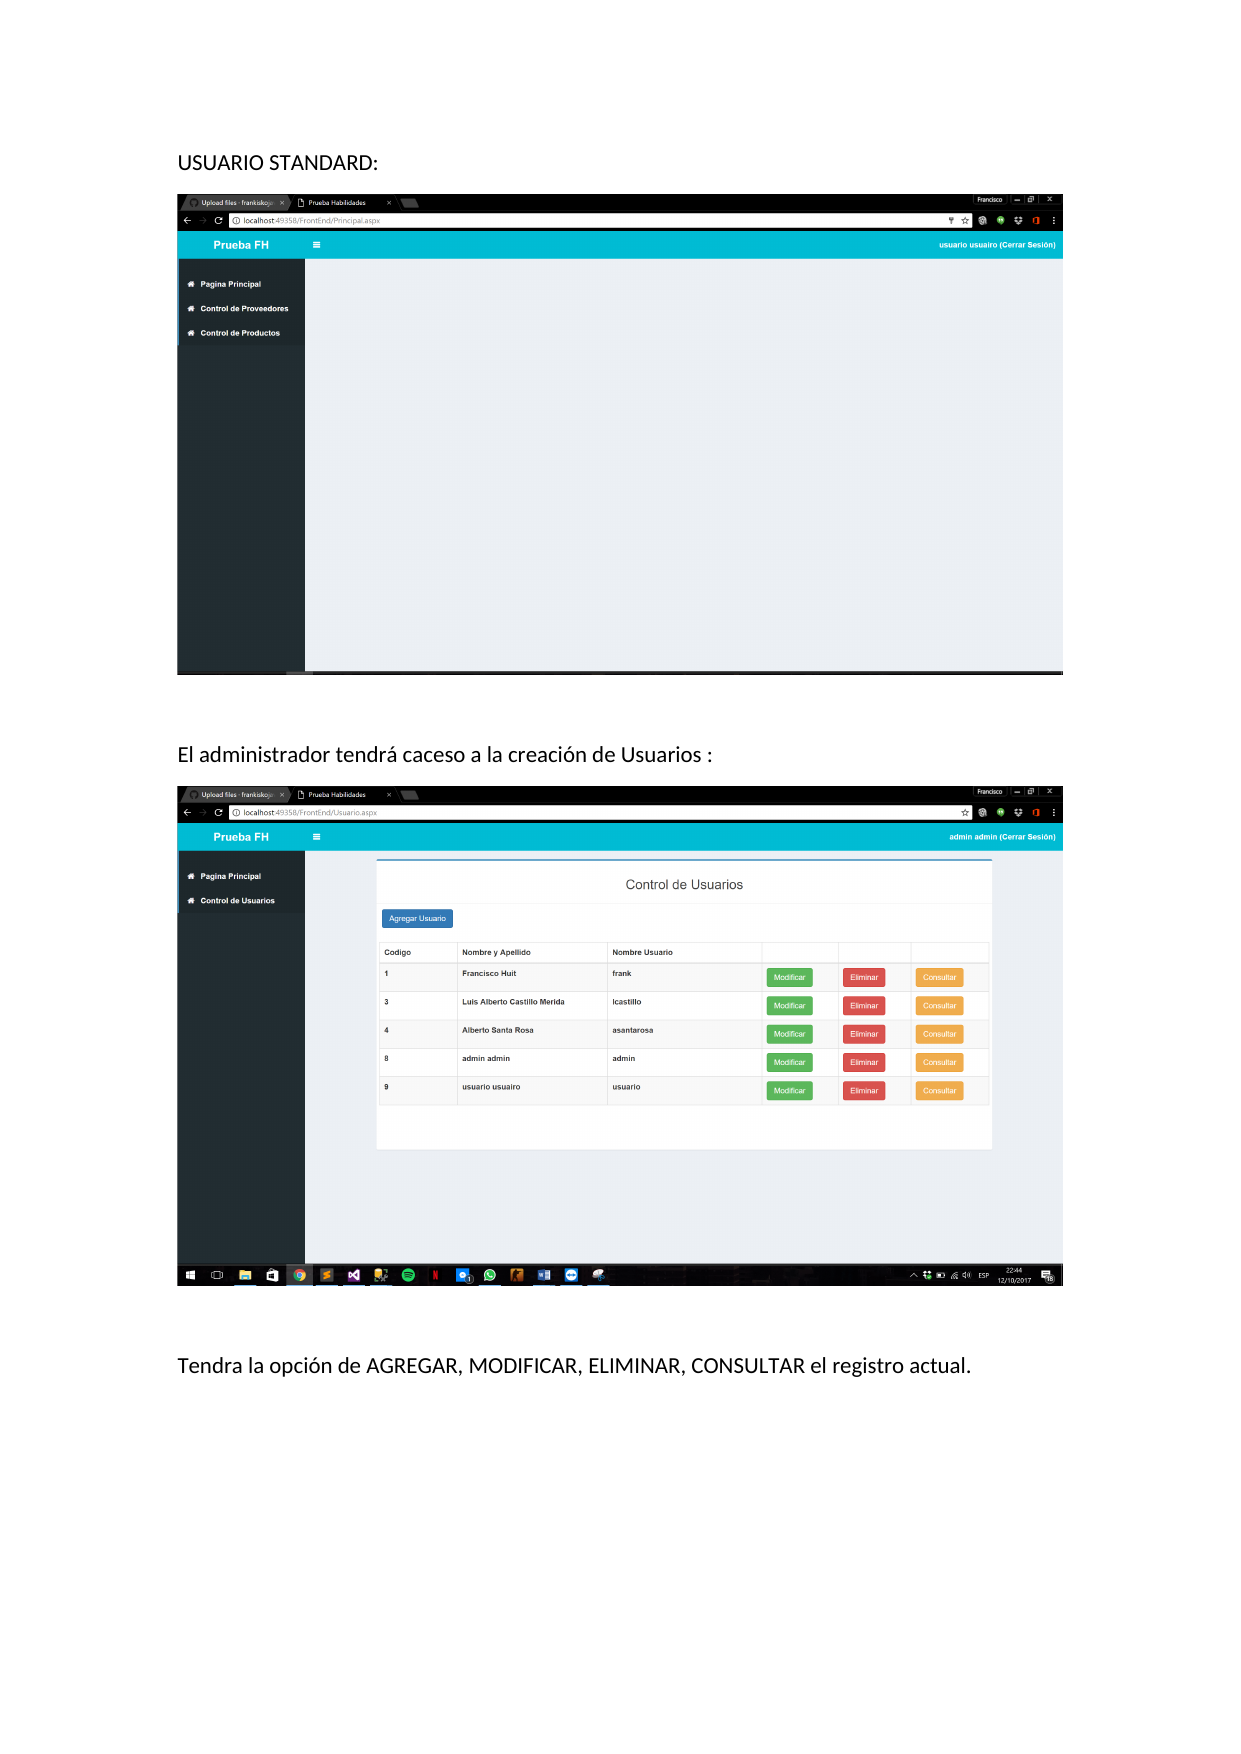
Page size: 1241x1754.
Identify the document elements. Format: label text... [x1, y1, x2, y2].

text Tendra la opción de AGREGAR, MODIFICAR, ELIMINAR, CONSULTAR el registro actual. [177, 1351, 1063, 1379]
text El administrador tendrá caceso a la creación de Usuarios : [177, 740, 1063, 768]
picture [177, 786, 1063, 1286]
text USUARIO STANDARD: [177, 148, 1063, 176]
picture [177, 194, 1063, 675]
